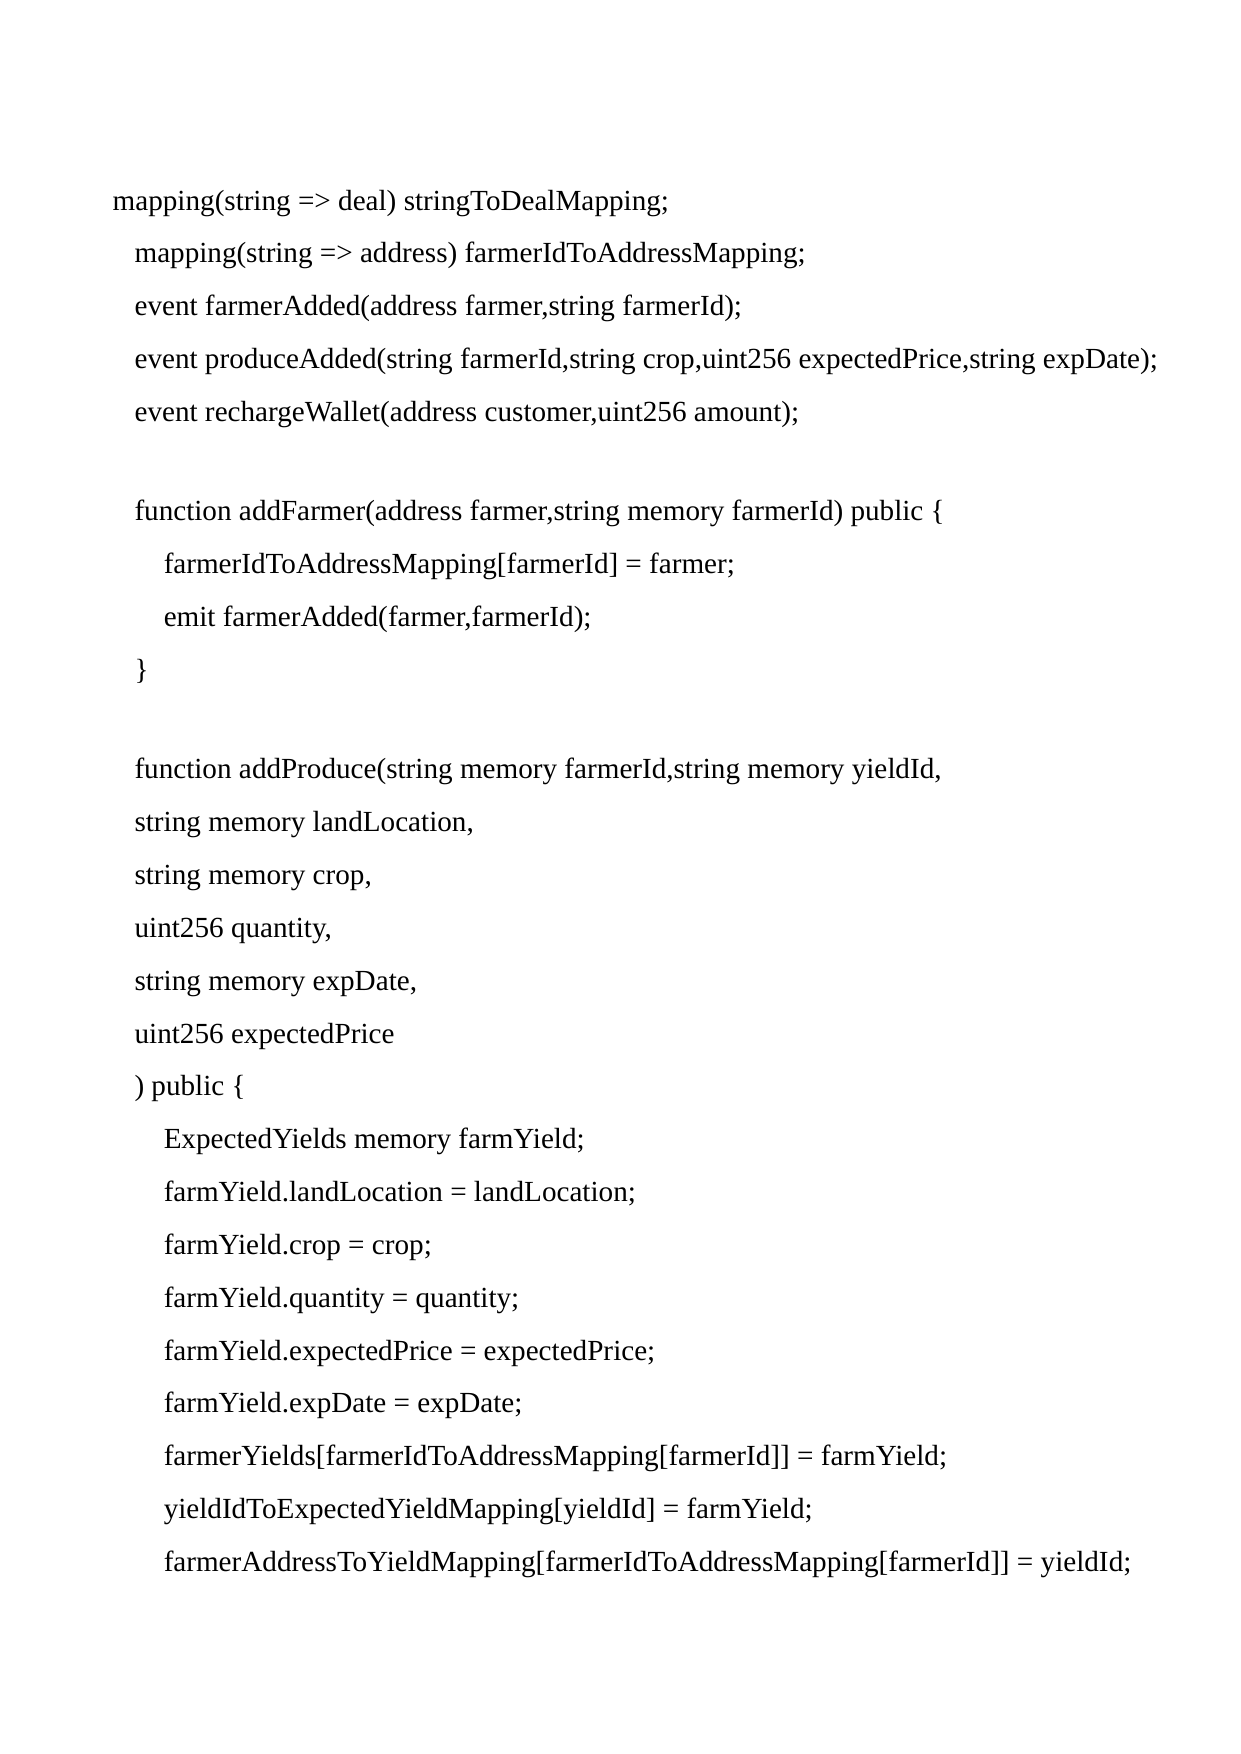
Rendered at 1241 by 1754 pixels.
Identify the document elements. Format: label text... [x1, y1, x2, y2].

text ExpectedYields memory farmYield; [30, 1121, 1210, 1155]
text string memory crop, [30, 857, 1210, 891]
text event produceAdded(string farmerId,string crop,uint256 expectedPrice,string expDate); [30, 341, 1210, 374]
text emit farmerAdded(farmer,farmerId); [30, 599, 1210, 633]
text farmYield.landLocation = landLocation; [30, 1174, 1210, 1208]
text mapping(string => address) farmerIdToAddressMapping; [30, 235, 1210, 269]
text farmYield.crop = crop; [30, 1227, 1210, 1261]
text event rechargeWallet(address customer,uint256 amount); [30, 394, 1210, 427]
text uint256 expectedPrice [30, 1016, 1210, 1049]
text event farmerAdded(address farmer,string farmerId); [30, 288, 1210, 322]
text farmerYields[farmerIdToAddressMapping[farmerId]] = farmYield; [30, 1438, 1210, 1472]
text yieldIdToExpectedYieldMapping[yieldId] = farmYield; [30, 1491, 1210, 1524]
text string memory landLocation, [30, 804, 1210, 838]
text farmYield.quantity = quantity; [30, 1280, 1210, 1313]
text string memory expDate, [30, 963, 1210, 996]
text farmYield.expDate = expDate; [30, 1385, 1210, 1419]
text function addProduce(string memory farmerId,string memory yieldId, [30, 752, 1210, 785]
text function addFarmer(address farmer,string memory farmerId) public { [30, 493, 1210, 527]
text farmYield.expectedPrice = expectedPrice; [30, 1333, 1210, 1366]
text ) public { [30, 1068, 1210, 1102]
text } [30, 652, 1210, 686]
text farmerIdToAddressMapping[farmerId] = farmer; [30, 546, 1210, 580]
text farmerAddressToYieldMapping[farmerIdToAddressMapping[farmerId]] = yieldId; [30, 1544, 1210, 1577]
text uint256 quantity, [30, 910, 1210, 944]
text mapping(string => deal) stringToDealMapping; [30, 183, 1210, 216]
